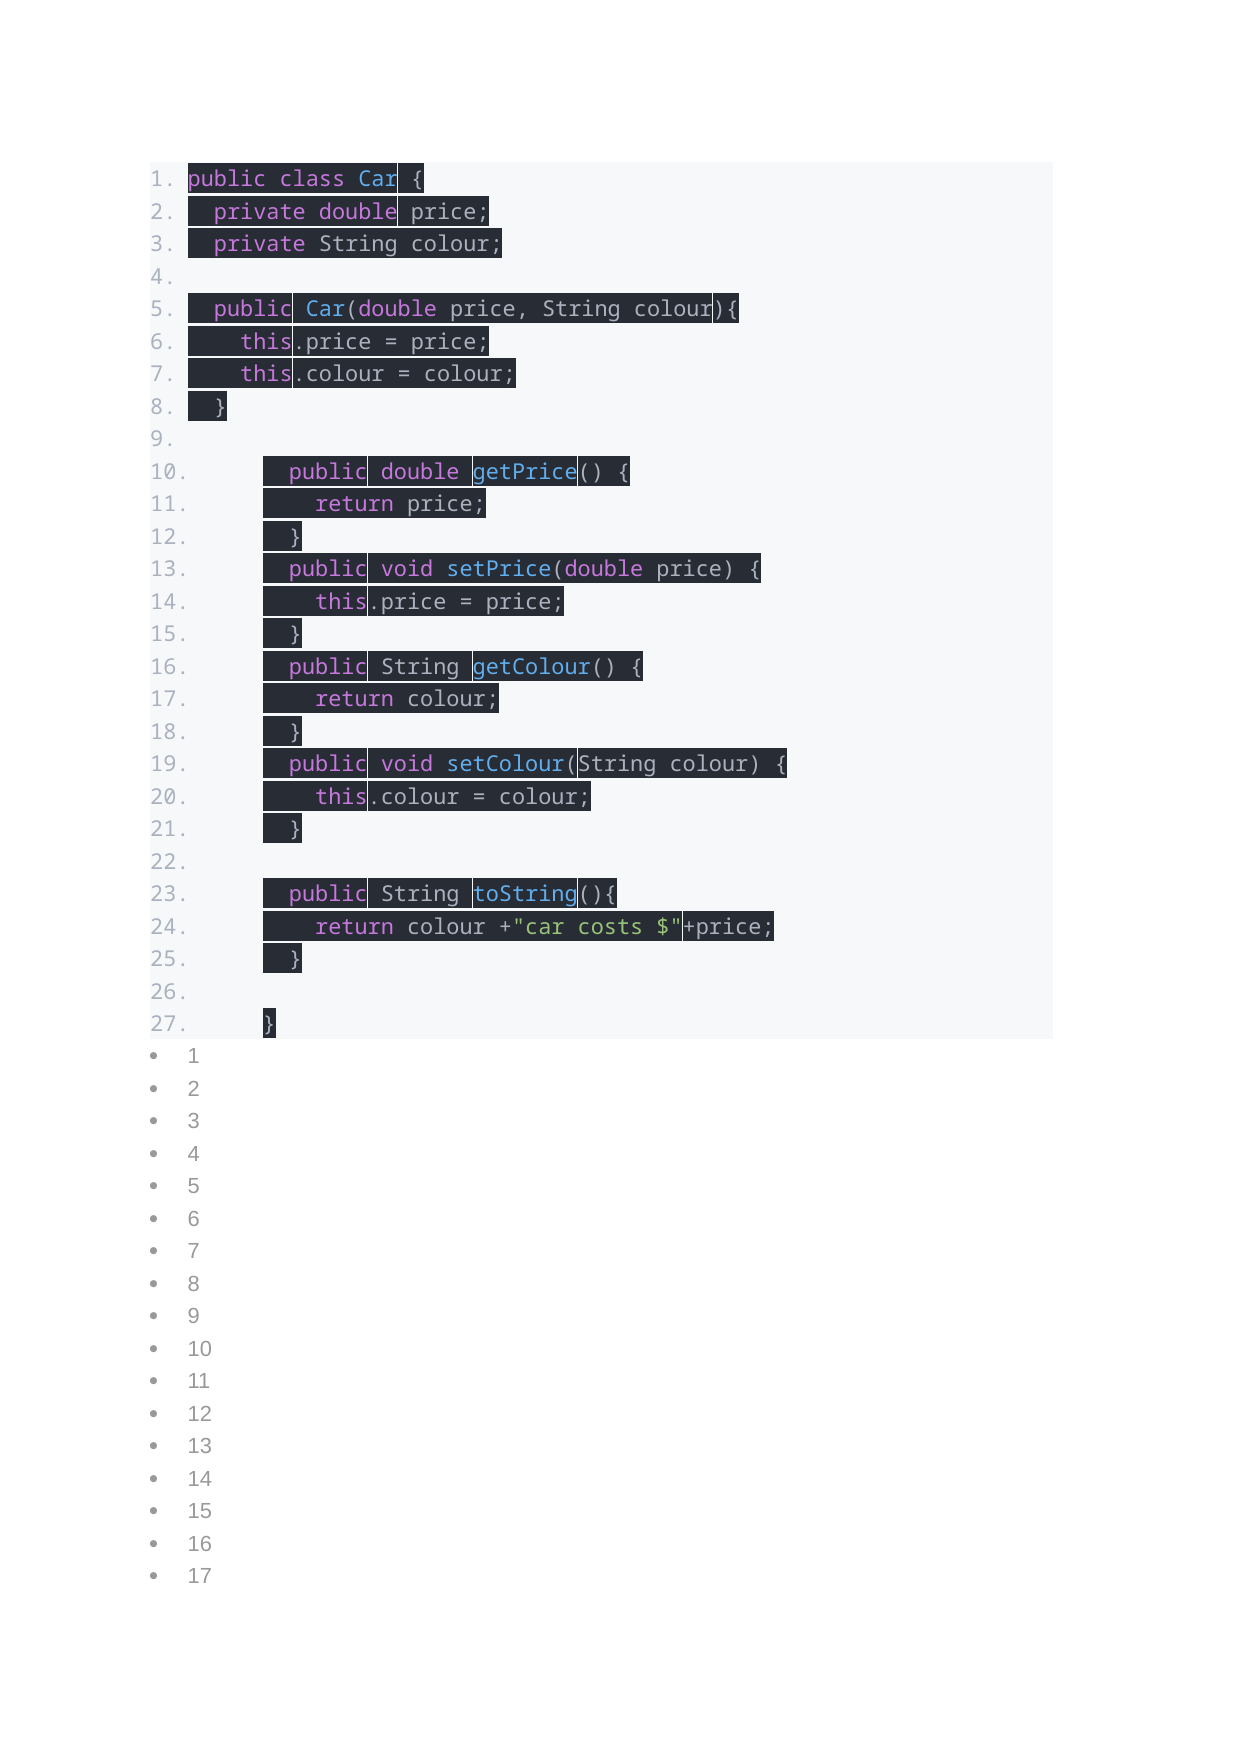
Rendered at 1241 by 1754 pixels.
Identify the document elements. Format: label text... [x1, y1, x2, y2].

list 1 [150, 1039, 1053, 1072]
list 9 [150, 1299, 1053, 1332]
list return price; [150, 487, 1053, 519]
list this.price = price; [150, 324, 1053, 357]
list public class Car { [150, 162, 1053, 194]
list 3 [150, 1104, 1053, 1137]
list public String toString(){ [150, 877, 1053, 909]
list return colour; [150, 682, 1053, 714]
list 15 [150, 1494, 1053, 1527]
list } [150, 389, 1053, 422]
list return colour +"car costs $"+price; [150, 909, 1053, 942]
list 5 [150, 1169, 1053, 1202]
list 4 [150, 1137, 1053, 1169]
list public void setColour(String colour) { [150, 747, 1053, 779]
list public Car(double price, String colour){ [150, 292, 1053, 324]
list 17 [150, 1559, 1053, 1592]
list this.price = price; [150, 584, 1053, 617]
list 8 [150, 1267, 1053, 1299]
list 7 [150, 1234, 1053, 1267]
list public void setPrice(double price) { [150, 552, 1053, 584]
list 14 [150, 1462, 1053, 1494]
list public String getColour() { [150, 649, 1053, 682]
list 13 [150, 1429, 1053, 1462]
list 11 [150, 1364, 1053, 1397]
list 6 [150, 1202, 1053, 1234]
list } [150, 617, 1053, 649]
list this.colour = colour; [150, 357, 1053, 389]
list this.colour = colour; [150, 779, 1053, 812]
list } [150, 812, 1053, 844]
list 16 [150, 1527, 1053, 1559]
list 2 [150, 1072, 1053, 1104]
list public double getPrice() { [150, 454, 1053, 487]
list } [150, 1007, 1053, 1039]
list } [150, 714, 1053, 747]
list private double price; [150, 194, 1053, 227]
list private String colour; [150, 227, 1053, 259]
list 10 [150, 1332, 1053, 1364]
list } [150, 519, 1053, 552]
list } [150, 942, 1053, 974]
list 12 [150, 1397, 1053, 1429]
